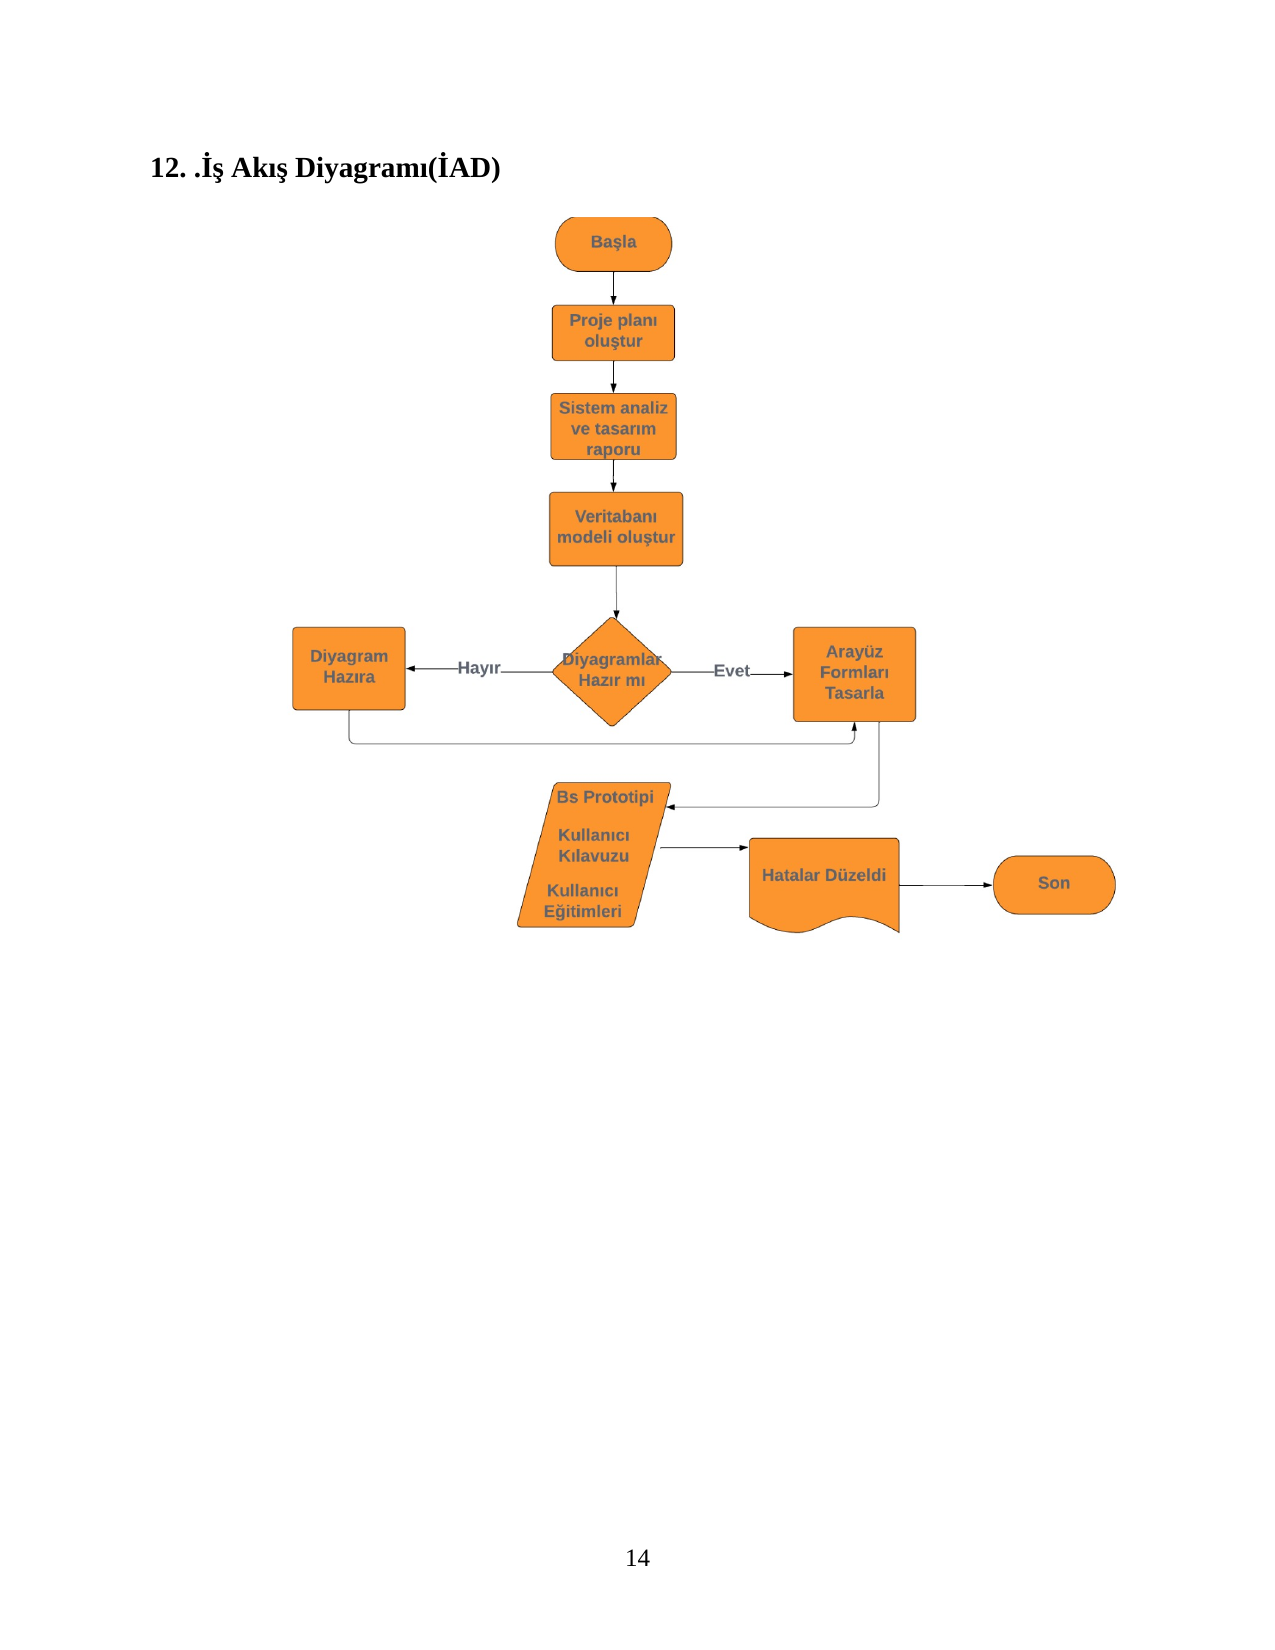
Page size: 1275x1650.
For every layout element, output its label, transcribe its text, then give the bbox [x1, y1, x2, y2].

picture [150, 217, 1125, 971]
text 12. .İş Akış Diyagramı(İAD) [150, 150, 1125, 183]
